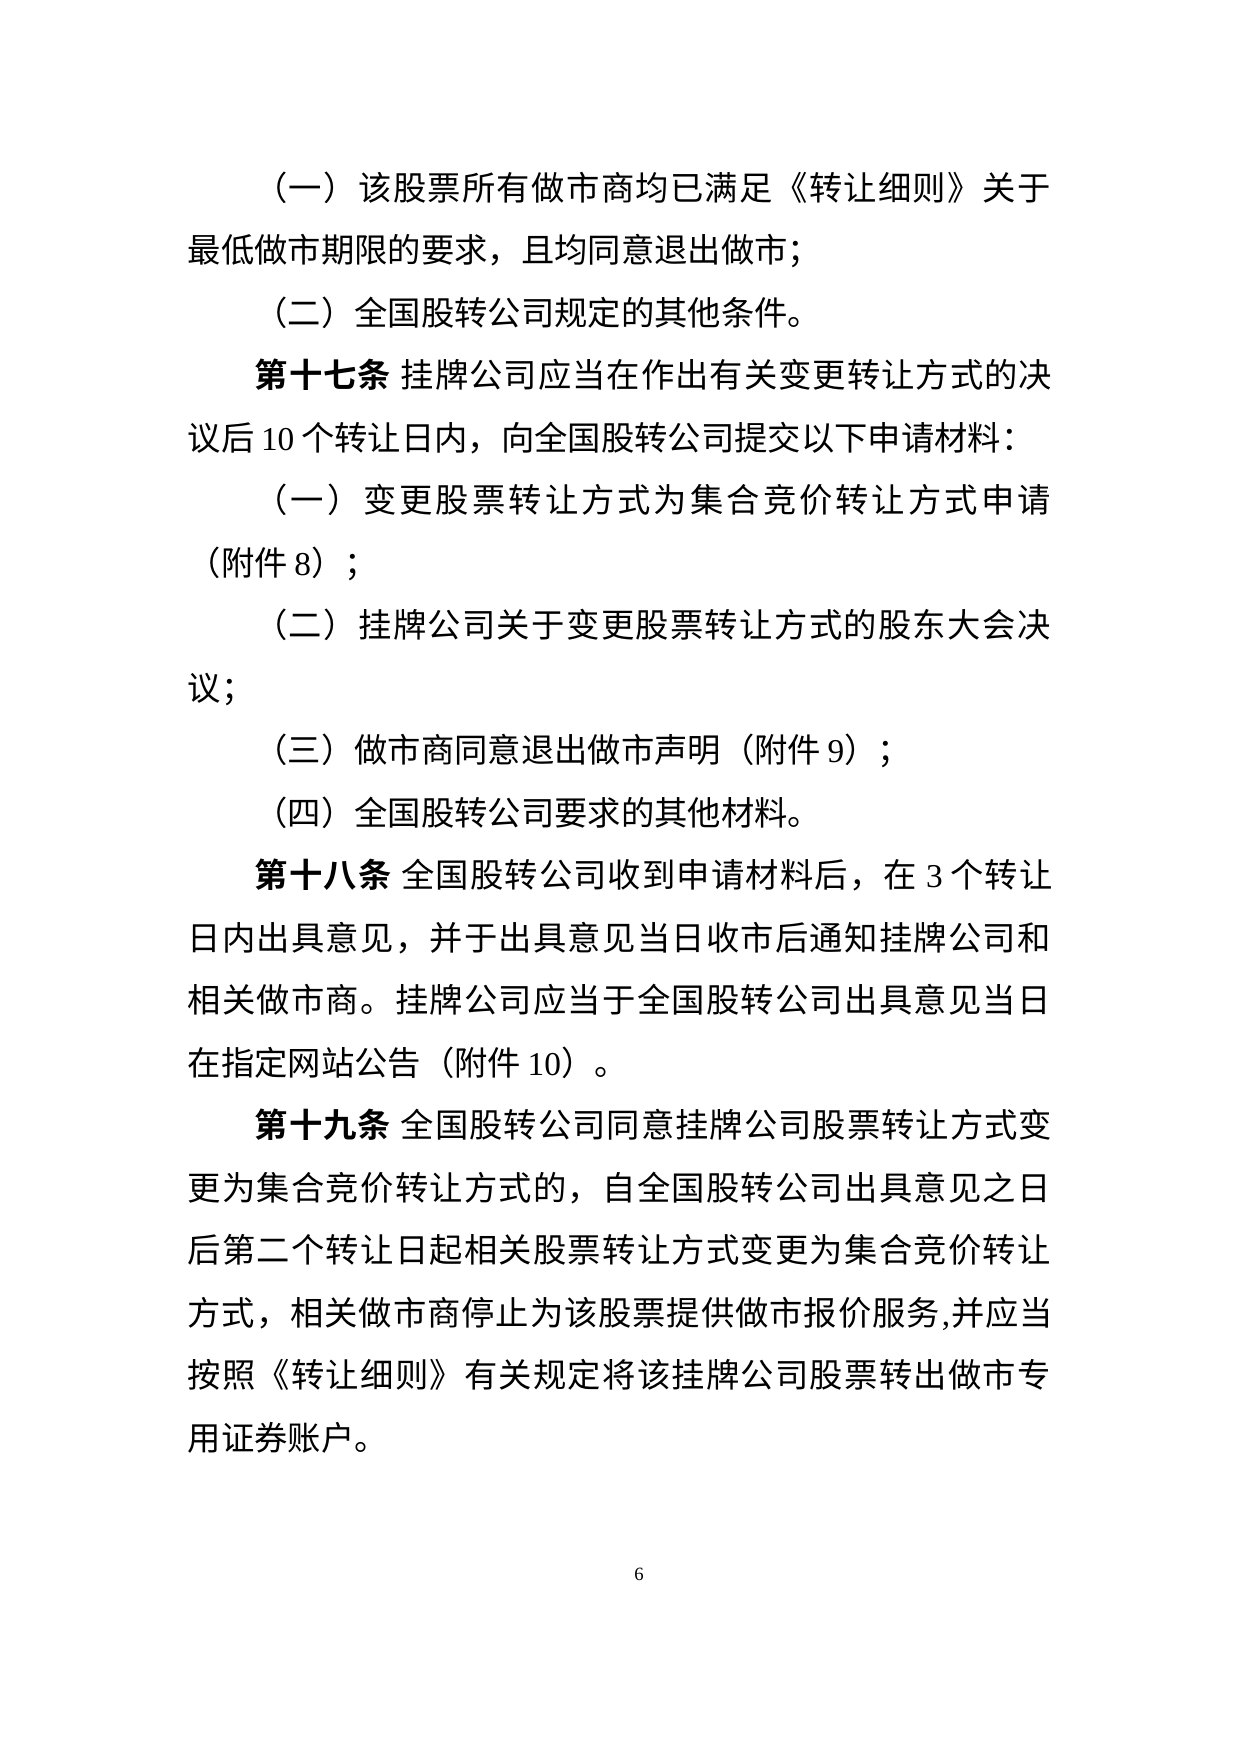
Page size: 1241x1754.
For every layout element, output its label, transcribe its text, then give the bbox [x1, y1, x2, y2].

text （四）全国股转公司要求的其他材料。 [187, 775, 1053, 837]
text 第十八条 全国股转公司收到申请材料后，在3个转让日内出具意见，并于出具意见当日收市后通知挂牌公司和相关做市商。挂牌公司应当于全国股转公司出具意见当日在指定网站公告（附件10）。 [187, 837, 1053, 1087]
text （二）全国股转公司规定的其他条件。 [187, 275, 1053, 337]
text （二）挂牌公司关于变更股票转让方式的股东大会决议； [187, 587, 1053, 712]
text （一）变更股票转让方式为集合竞价转让方式申请（附件8）； [187, 462, 1053, 587]
text （三）做市商同意退出做市声明（附件9）； [187, 712, 1053, 775]
text （一）该股票所有做市商均已满足《转让细则》关于最低做市期限的要求，且均同意退出做市； [187, 150, 1053, 275]
text 第十七条 挂牌公司应当在作出有关变更转让方式的决议后10个转让日内，向全国股转公司提交以下申请材料： [187, 337, 1053, 462]
text 第十九条 全国股转公司同意挂牌公司股票转让方式变更为集合竞价转让方式的，自全国股转公司出具意见之日后第二个转让日起相关股票转让方式变更为集合竞价转让方式，相关做市商停止为该股票提供做市报价服务,并应当按照《转让细则》有关规定将该挂牌公司股票转出做市专用证券账户。 [187, 1087, 1053, 1462]
